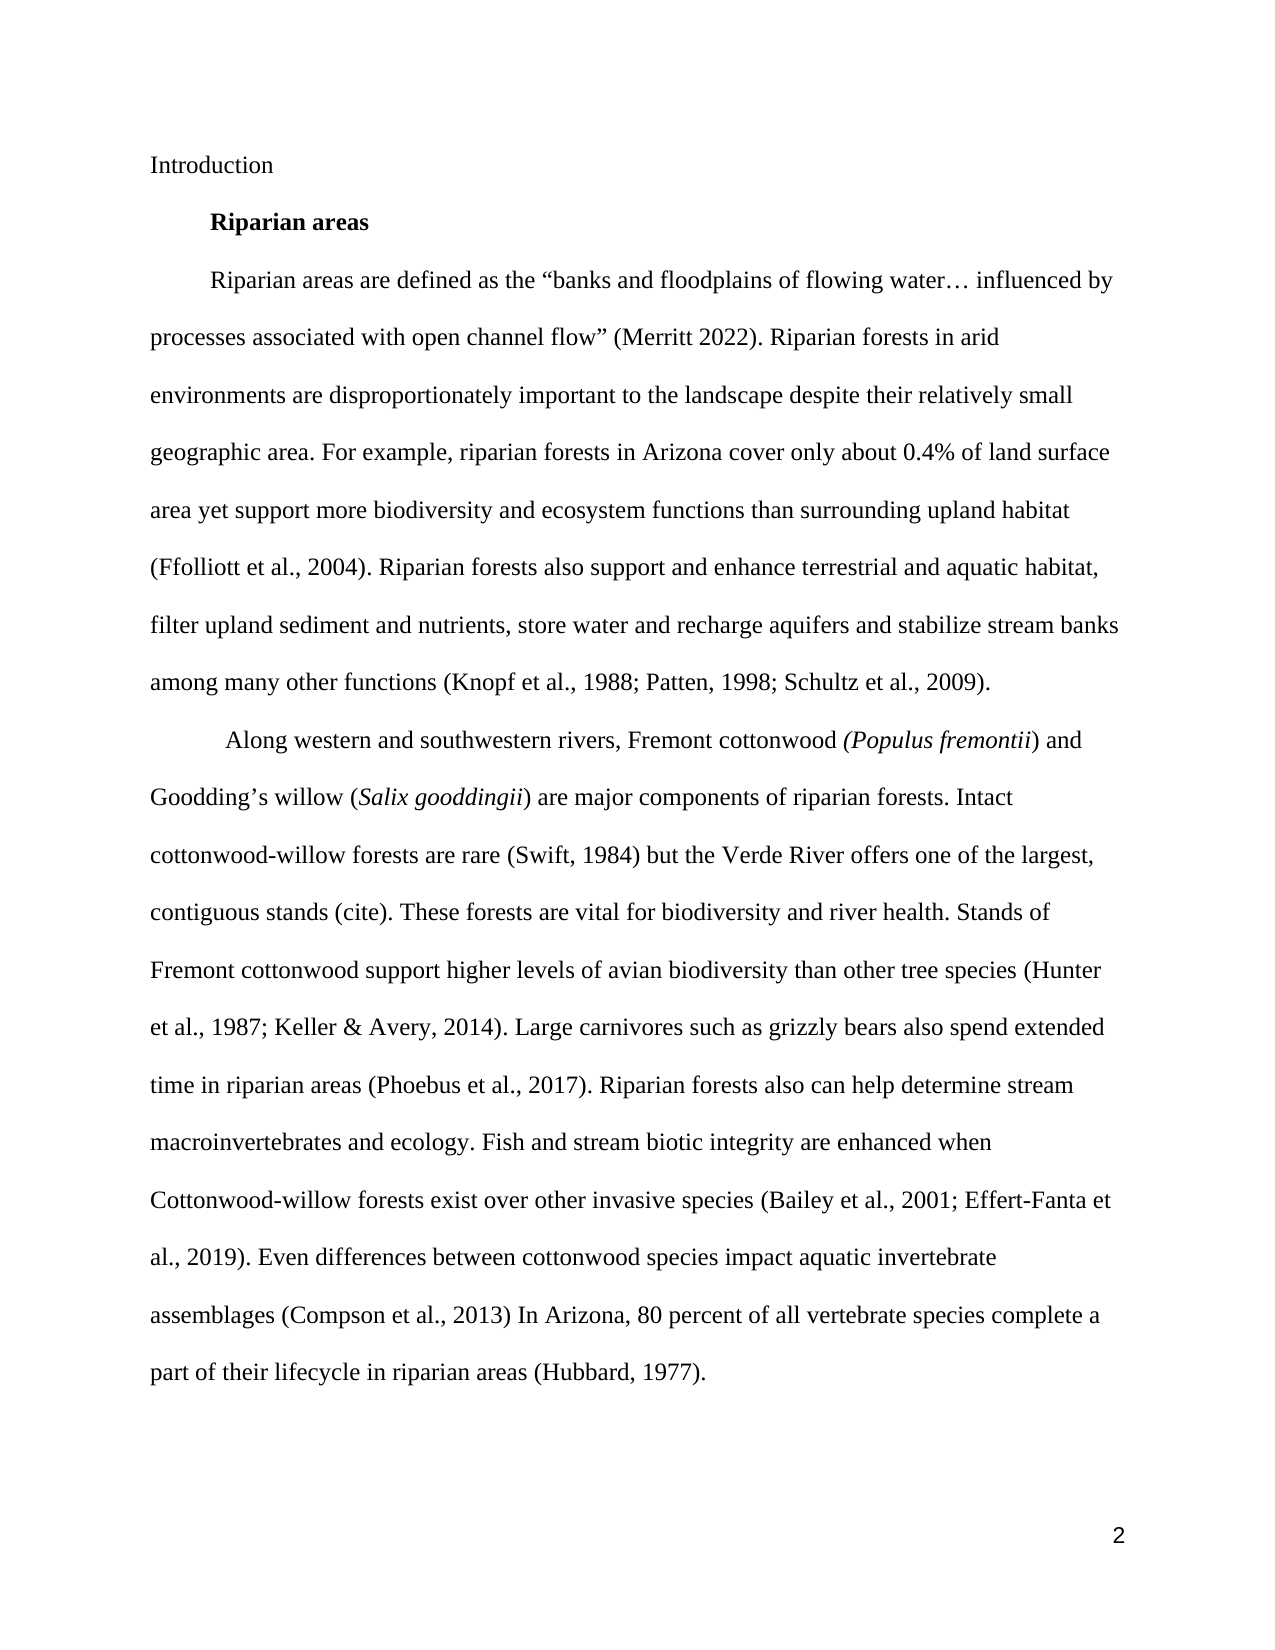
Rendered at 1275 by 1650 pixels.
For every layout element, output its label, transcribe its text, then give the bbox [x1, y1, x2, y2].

text Along western and southwestern rivers, Fremont cottonwood (Populus fremontii) and Goodding’s willow (Salix gooddingii) are major components of riparian forests. Intact cottonwood-willow forests are rare (Swift, 1984) but the Verde River offers one of the largest, contiguous stands (cite). These forests are vital for biodiversity and river health. Stands of Fremont cottonwood support higher levels of avian biodiversity than other tree species (Hunter et al., 1987; Keller & Avery, 2014). Large carnivores such as grizzly bears also spend extended time in riparian areas (Phoebus et al., 2017). Riparian forests also can help determine stream macroinvertebrates and ecology. Fish and stream biotic integrity are enhanced when Cottonwood-willow forests exist over other invasive species (Bailey et al., 2001; Effert-Fanta et al., 2019). Even differences between cottonwood species impact aquatic invertebrate assemblages (Compson et al., 2013) In Arizona, 80 percent of all vertebrate species complete a part of their lifecycle in riparian areas (Hubbard, 1977). [150, 725, 1125, 1386]
text Riparian areas are defined as the “banks and floodplains of flowing water… influenced by processes associated with open channel flow” (Merritt 2022). Riparian forests in arid environments are disproportionately important to the landscape despite their relatively small geographic area. For example, riparian forests in Arizona cover only about 0.4% of land surface area yet support more biodiversity and ecosystem functions than surrounding upland habitat (Ffolliott et al., 2004). Riparian forests also support and enhance terrestrial and aquatic habitat, filter upland sediment and nutrients, store water and recharge aquifers and stabilize stream banks among many other functions (Knopf et al., 1988; Patten, 1998; Schultz et al., 2009). [150, 265, 1125, 696]
text Riparian areas [150, 207, 1125, 236]
text Introduction [150, 150, 1125, 179]
